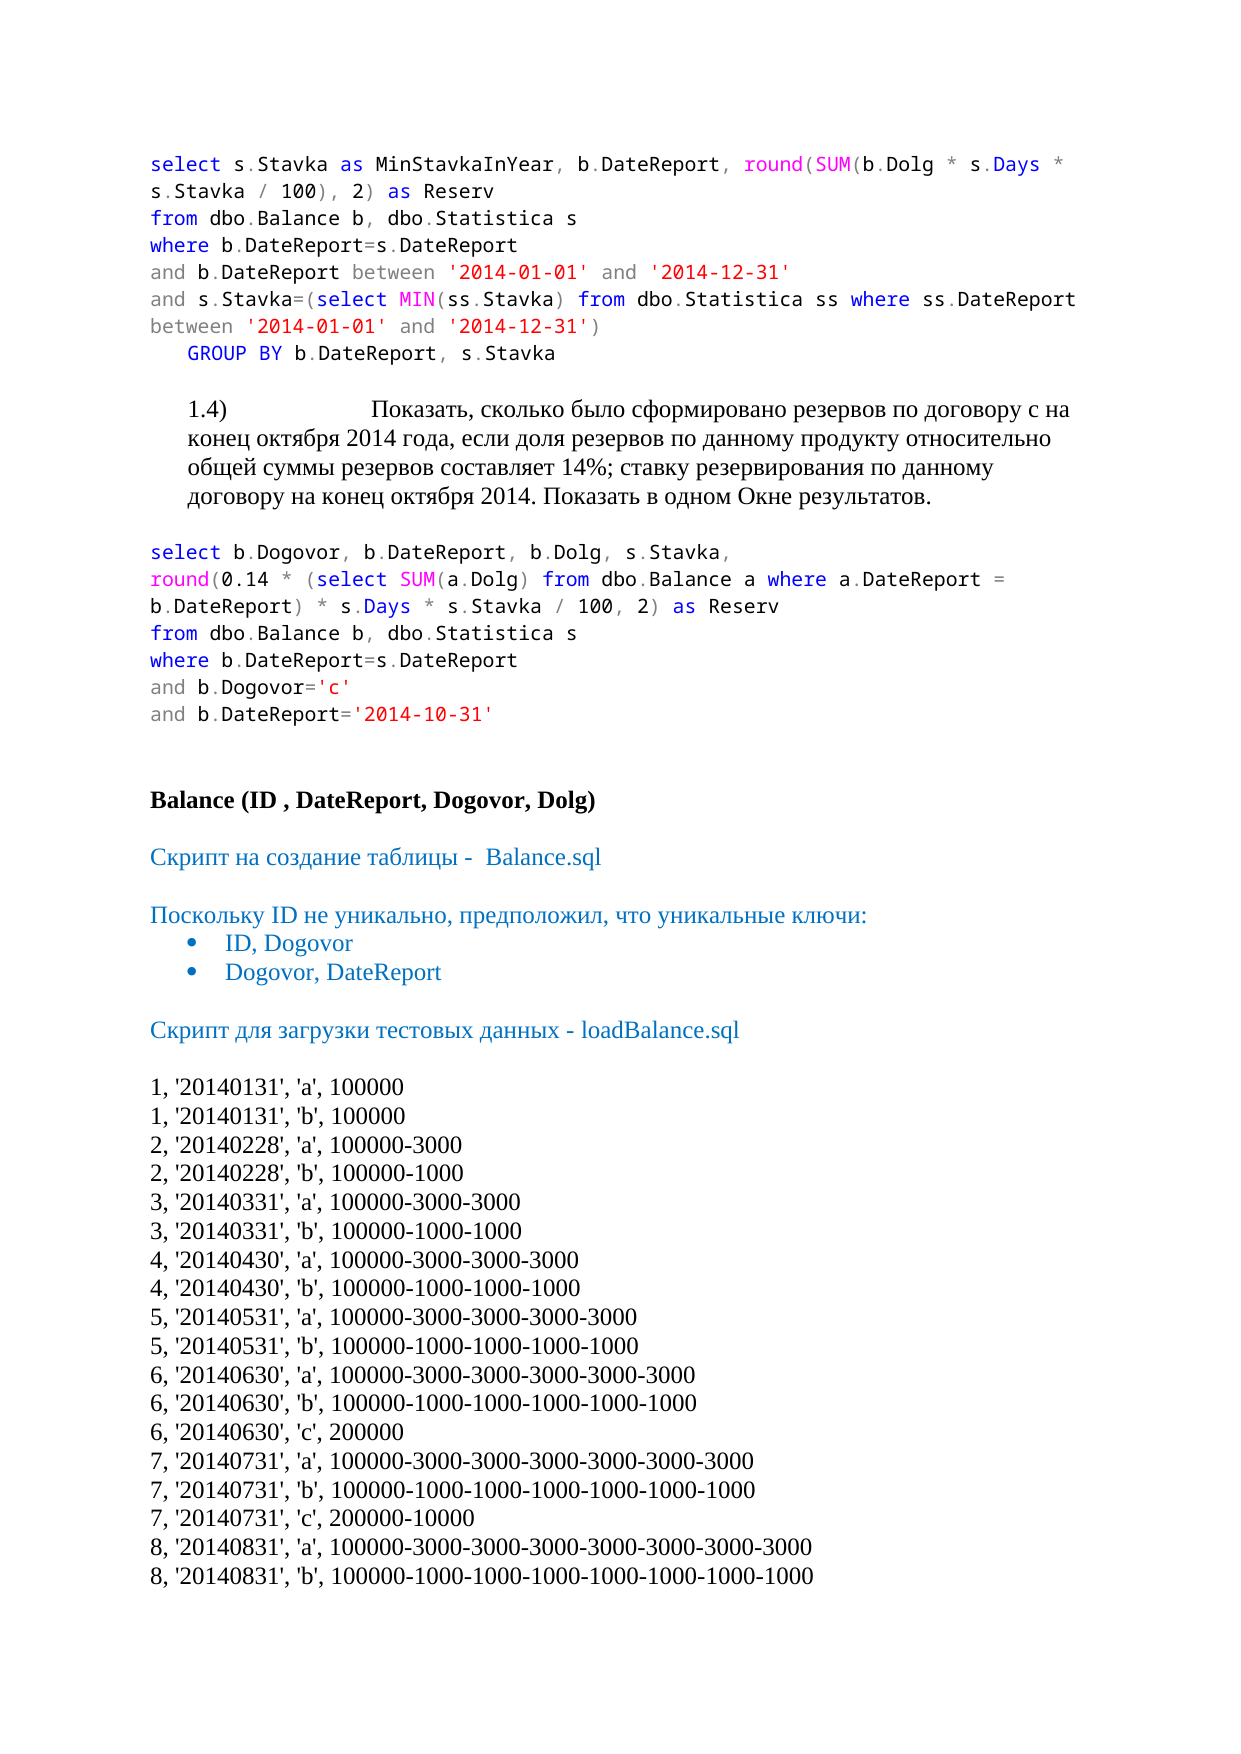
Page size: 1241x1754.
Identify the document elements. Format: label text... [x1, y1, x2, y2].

text 5, '20140531', 'a', 100000-3000-3000-3000-3000 [150, 1302, 1090, 1331]
text where b.DateReport=s.DateReport [150, 231, 1090, 258]
text select s.Stavka as MinStavkaInYear, b.DateReport, round(SUM(b.Dolg * s.Days * s.Stavka / 100), 2) as Reserv [150, 150, 1090, 204]
list Dogovor, DateReport [187, 957, 1090, 986]
text 7, '20140731', 'c', 200000-10000 [150, 1503, 1090, 1532]
text 6, '20140630', 'b', 100000-1000-1000-1000-1000-1000 [150, 1388, 1090, 1417]
text 7, '20140731', 'a', 100000-3000-3000-3000-3000-3000-3000 [150, 1446, 1090, 1475]
text and b.DateReport='2014-10-31' [150, 700, 1090, 727]
text 1.4) Показать, сколько было сформировано резервов по договору с на конец октября 2014 года, если доля резервов по данному продукту относительно общей суммы резервов составляет 14%; ставку резервирования по данному договору на конец октября 2014. Показать в одном Окне результатов. [187, 394, 1090, 509]
text 6, '20140630', 'c', 200000 [150, 1417, 1090, 1446]
text 5, '20140531', 'b', 100000-1000-1000-1000-1000 [150, 1331, 1090, 1360]
text 2, '20140228', 'a', 100000-3000 [150, 1130, 1090, 1158]
text 3, '20140331', 'b', 100000-1000-1000 [150, 1216, 1090, 1245]
text select b.Dogovor, b.DateReport, b.Dolg, s.Stavka, [150, 538, 1090, 565]
text 1, '20140131', 'b', 100000 [150, 1101, 1090, 1130]
text 4, '20140430', 'b', 100000-1000-1000-1000 [150, 1273, 1090, 1302]
text 8, '20140831', 'b', 100000-1000-1000-1000-1000-1000-1000-1000 [150, 1561, 1090, 1590]
text 8, '20140831', 'a', 100000-3000-3000-3000-3000-3000-3000-3000 [150, 1532, 1090, 1561]
text and b.Dogovor='c' [150, 673, 1090, 700]
text Скрипт на создание таблицы - Balance.sql [150, 842, 1090, 871]
text 1, '20140131', 'a', 100000 [150, 1072, 1090, 1101]
text Поскольку ID не уникально, предположил, что уникальные ключи: [150, 900, 1090, 928]
text GROUP BY b.DateReport, s.Stavka [187, 339, 1090, 366]
text 3, '20140331', 'a', 100000-3000-3000 [150, 1187, 1090, 1216]
list ID, Dogovor [187, 928, 1090, 957]
text from dbo.Balance b, dbo.Statistica s [150, 619, 1090, 646]
text Скрипт для загрузки тестовых данных - loadBalance.sql [150, 1015, 1090, 1043]
text Balance (ID , DateReport, Dogovor, Dolg) [150, 785, 1090, 813]
text where b.DateReport=s.DateReport [150, 646, 1090, 673]
text 7, '20140731', 'b', 100000-1000-1000-1000-1000-1000-1000 [150, 1475, 1090, 1503]
text round(0.14 * (select SUM(a.Dolg) from dbo.Balance a where a.DateReport = b.DateReport) * s.Days * s.Stavka / 100, 2) as Reserv [150, 565, 1090, 619]
text from dbo.Balance b, dbo.Statistica s [150, 204, 1090, 231]
text and b.DateReport between '2014-01-01' and '2014-12-31' [150, 258, 1090, 285]
text 6, '20140630', 'a', 100000-3000-3000-3000-3000-3000 [150, 1360, 1090, 1388]
text 4, '20140430', 'a', 100000-3000-3000-3000 [150, 1245, 1090, 1273]
text and s.Stavka=(select MIN(ss.Stavka) from dbo.Statistica ss where ss.DateReport between '2014-01-01' and '2014-12-31') [150, 285, 1090, 339]
text 2, '20140228', 'b', 100000-1000 [150, 1158, 1090, 1187]
